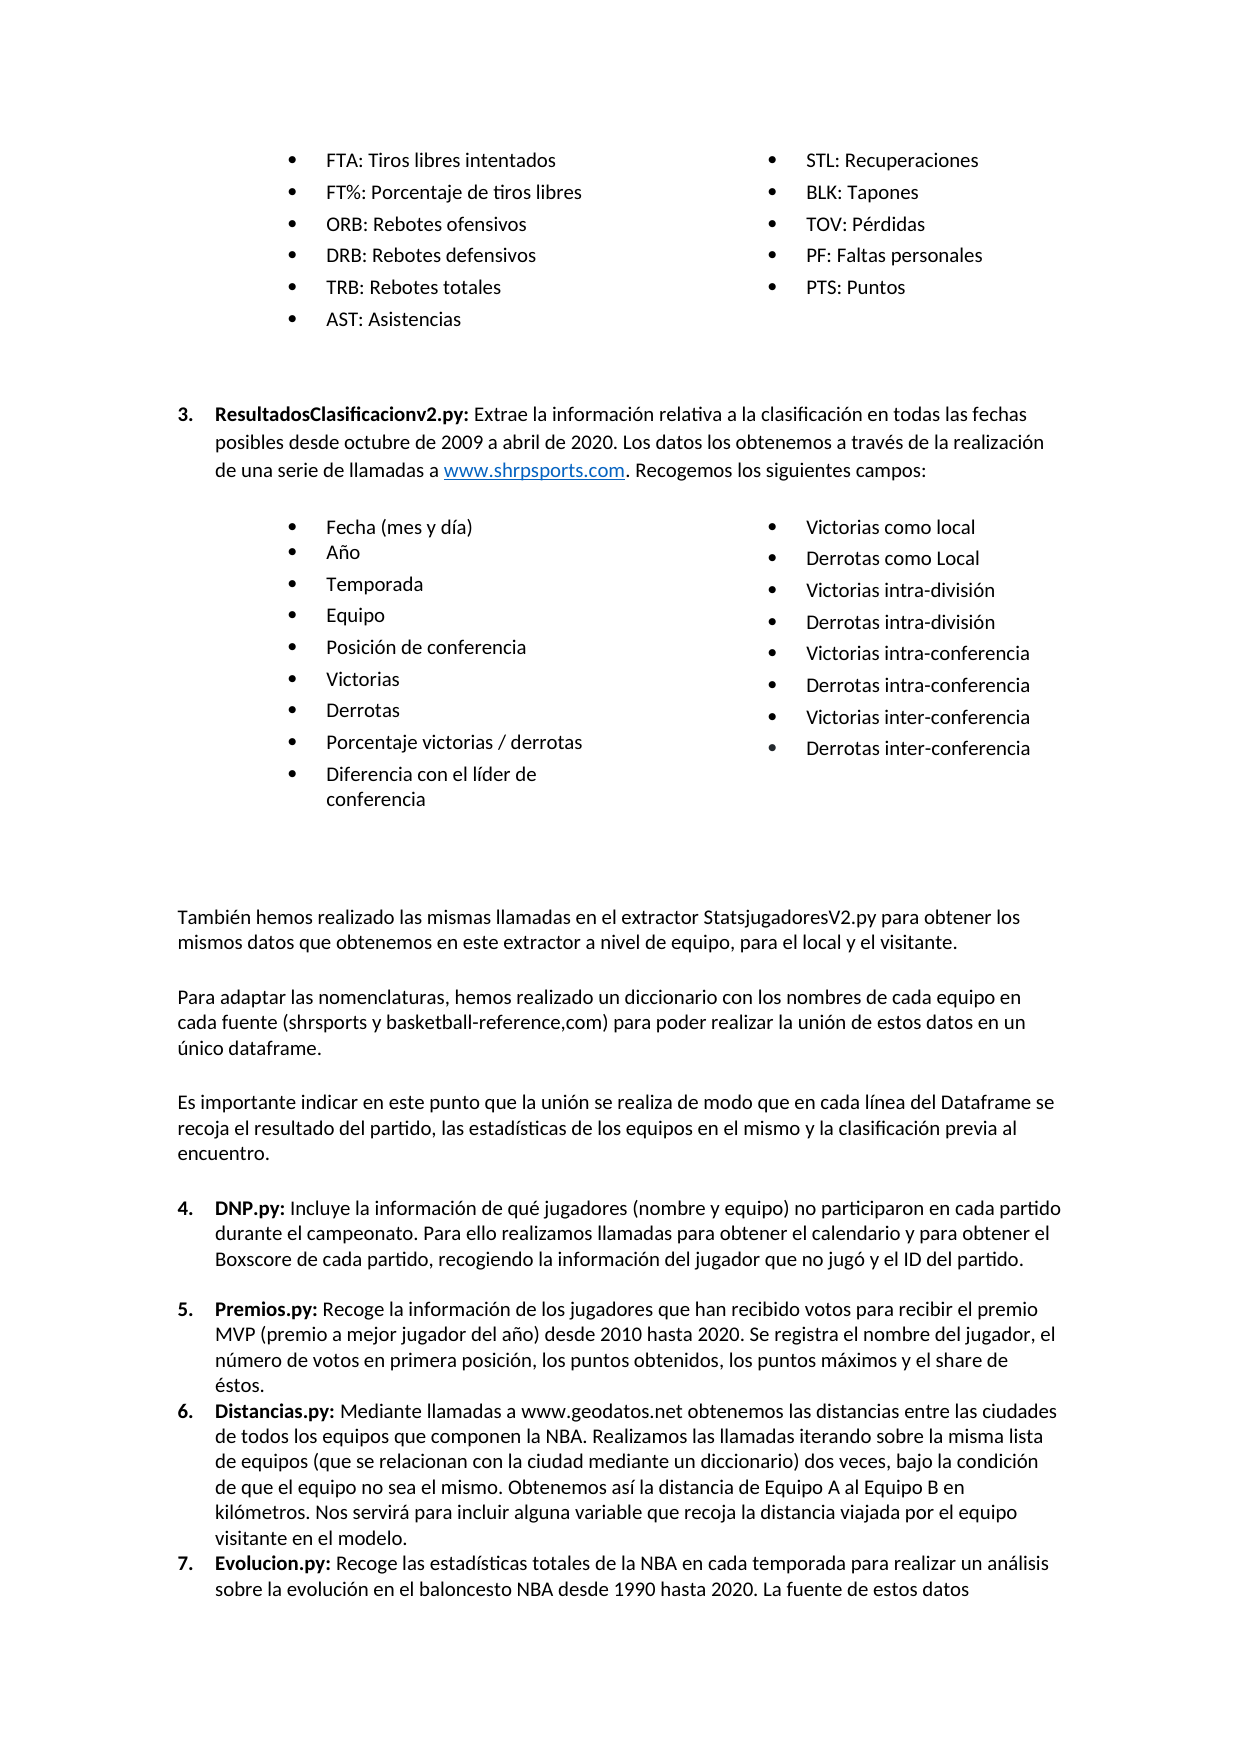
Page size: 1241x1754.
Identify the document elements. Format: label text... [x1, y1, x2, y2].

list STL: Recuperaciones [768, 148, 1063, 173]
list FTA: Tiros libres intentados [289, 148, 583, 173]
list FT%: Porcentaje de tiros libres [289, 179, 583, 205]
list Porcentaje victorias / derrotas [289, 729, 583, 755]
text Para adaptar las nomenclaturas, hemos realizado un diccionario con los nombres de cada equipo en cada fuente (shrsports y basketball-reference,com) para poder realizar la unión de estos datos en un único dataframe. [177, 984, 1063, 1060]
list Victorias intra-conferencia [768, 641, 1063, 666]
list Derrotas [289, 698, 583, 723]
list TOV: Pérdidas [768, 211, 1063, 236]
list Derrotas inter-conferencia [768, 736, 1063, 761]
list DNP.py: Incluye la información de qué jugadores (nombre y equipo) no participaron en cada partido durante el campeonato. Para ello realizamos llamadas para obtener el calendario y para obtener el Boxscore de cada partido, recogiendo la información del jugador que no jugó y el ID del partido. [177, 1195, 1063, 1271]
list PF: Faltas personales [768, 243, 1063, 268]
list PTS: Puntos [768, 274, 1063, 300]
list Temporada [289, 571, 583, 596]
list DRB: Rebotes defensivos [289, 243, 583, 268]
list Victorias intra-división [768, 577, 1063, 603]
list ORB: Rebotes ofensivos [289, 211, 583, 236]
list Derrotas intra-división [768, 609, 1063, 634]
list Posición de conferencia [289, 634, 583, 660]
list TRB: Rebotes totales [289, 274, 583, 300]
list Fecha (mes y día) [289, 514, 583, 539]
list Equipo [289, 603, 583, 628]
list BLK: Tapones [768, 179, 1063, 205]
list Distancias.py: Mediante llamadas a www.geodatos.net obtenemos las distancias entre las ciudades de todos los equipos que componen la NBA. Realizamos las llamadas iterando sobre la misma lista de equipos (que se relacionan con la ciudad mediante un diccionario) dos veces, bajo la condición de que el equipo no sea el mismo. Obtenemos así la distancia de Equipo A al Equipo B en kilómetros. Nos servirá para incluir alguna variable que recoja la distancia viajada por el equipo visitante en el modelo. [177, 1398, 1063, 1550]
list Premios.py: Recoge la información de los jugadores que han recibido votos para recibir el premio MVP (premio a mejor jugador del año) desde 2010 hasta 2020. Se registra el nombre del jugador, el número de votos en primera posición, los puntos obtenidos, los puntos máximos y el share de éstos. [177, 1296, 1063, 1398]
text Es importante indicar en este punto que la unión se realiza de modo que en cada línea del Dataframe se recoja el resultado del partido, las estadísticas de los equipos en el mismo y la clasificación previa al encuentro. [177, 1089, 1063, 1166]
list Derrotas intra-conferencia [768, 672, 1063, 698]
list Año [289, 539, 583, 565]
list AST: Asistencias [289, 306, 583, 331]
list Diferencia con el líder de conferencia [289, 761, 583, 812]
list Derrotas como Local [768, 546, 1063, 571]
text También hemos realizado las mismas llamadas en el extractor StatsjugadoresV2.py para obtener los mismos datos que obtenemos en este extractor a nivel de equipo, para el local y el visitante. [177, 904, 1063, 955]
list ResultadosClasificacionv2.py: Extrae la información relativa a la clasificación en todas las fechas posibles desde octubre de 2009 a abril de 2020. Los datos los obtenemos a través de la realización de una serie de llamadas a www.shrpsports.com. Recogemos los siguientes campos: [177, 401, 1063, 482]
list Victorias como local [768, 514, 1063, 539]
list Victorias [289, 666, 583, 691]
list Victorias inter-conferencia [768, 704, 1063, 729]
